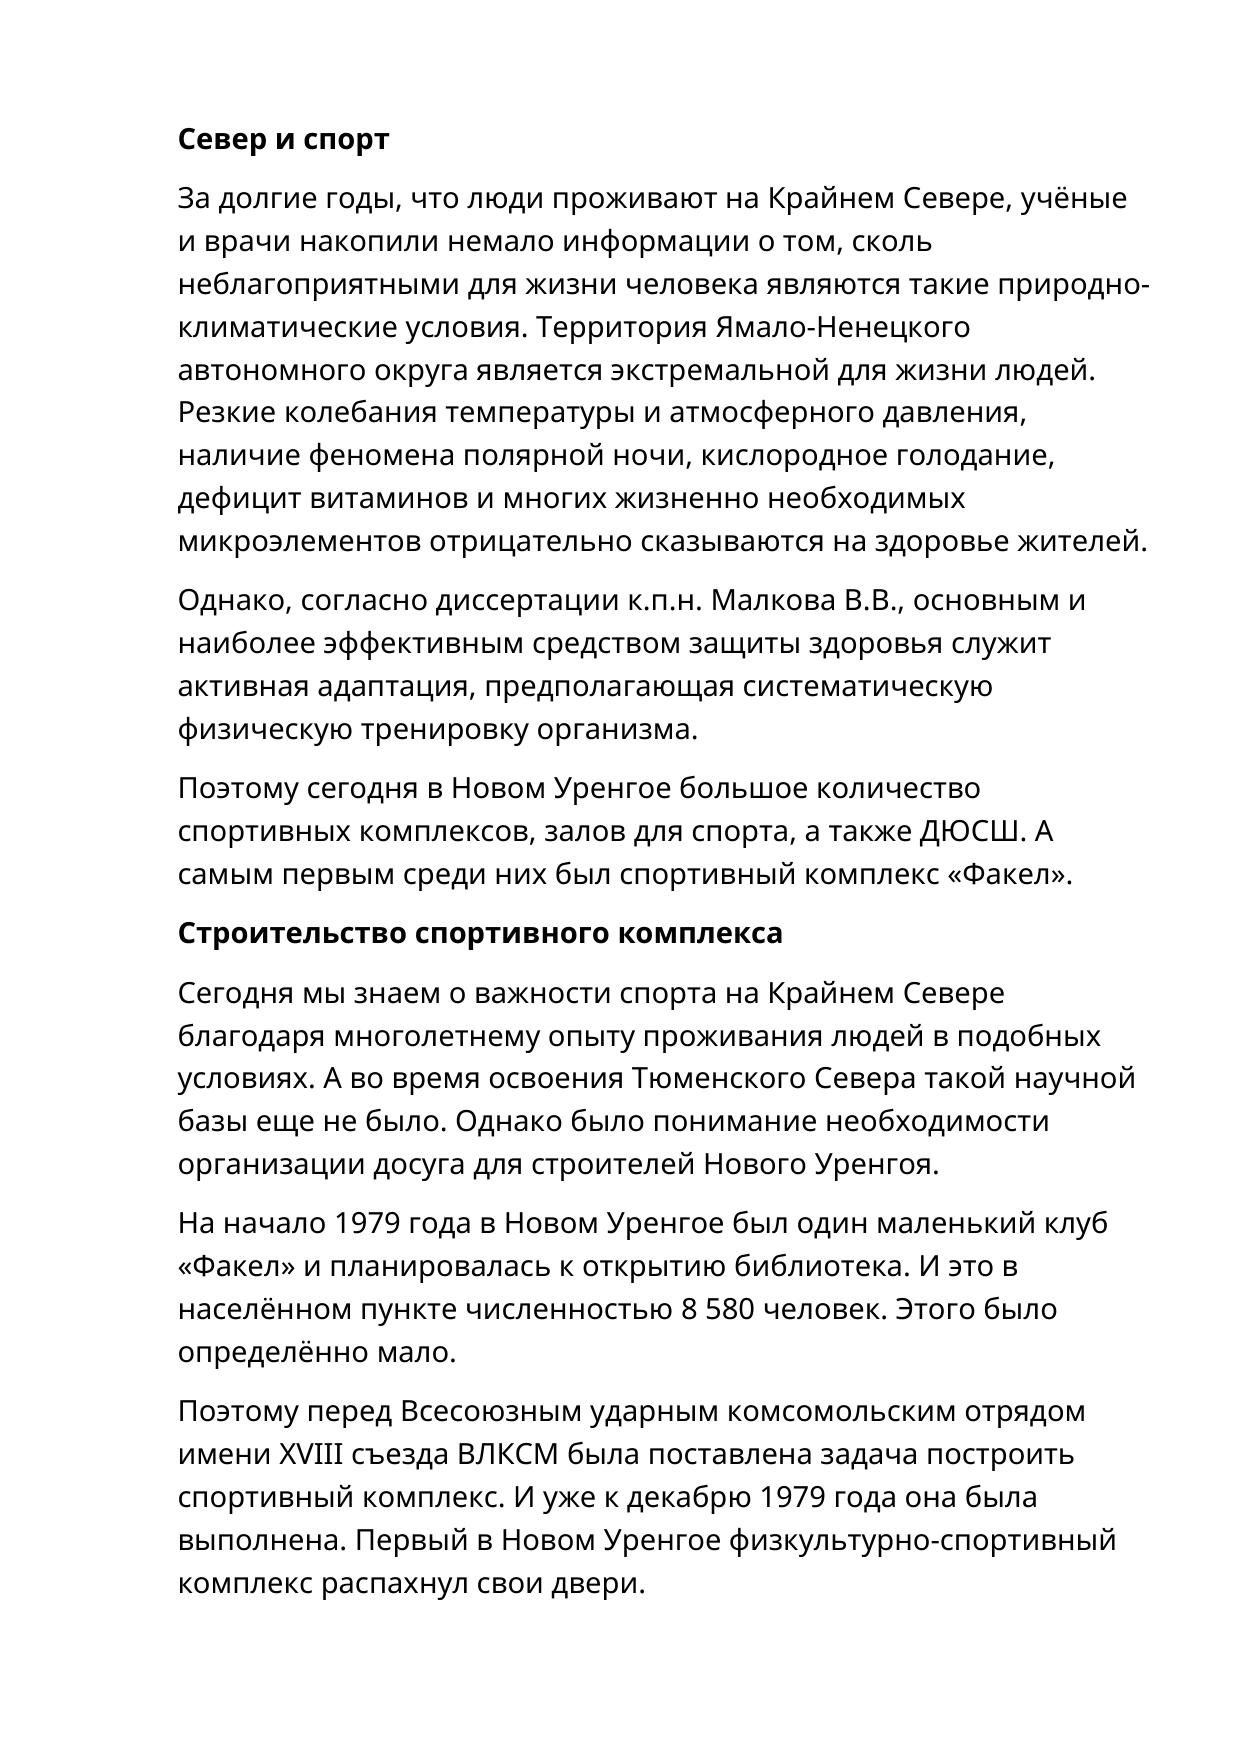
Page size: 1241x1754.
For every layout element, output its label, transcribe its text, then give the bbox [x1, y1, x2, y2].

text Сегодня мы знаем о важности спорта на Крайнем Севере благодаря многолетнему опыту проживания людей в подобных условиях. А во время освоения Тюменского Севера такой научной базы еще не было. Однако было понимание необходимости организации досуга для строителей Нового Уренгоя. [177, 972, 1152, 1183]
text За долгие годы, что люди проживают на Крайнем Севере, учёные и врачи накопили немало информации о том, сколь неблагоприятными для жизни человека являются такие природно-климатические условия. Территория Ямало-Ненецкого автономного округа является экстремальной для жизни людей. Резкие колебания температуры и атмосферного давления, наличие феномена полярной ночи, кислородное голодание, дефицит витаминов и многих жизненно необходимых микроэлементов отрицательно сказываются на здоровье жителей. [177, 178, 1152, 560]
text Поэтому перед Всесоюзным ударным комсомольским отрядом имени XVIII съезда ВЛКСМ была поставлена задача построить спортивный комплекс. И уже к декабрю 1979 года она была выполнена. Первый в Новом Уренгое физкультурно-спортивный комплекс распахнул свои двери. [177, 1391, 1152, 1602]
text Поэтому сегодня в Новом Уренгое большое количество спортивных комплексов, залов для спорта, а также ДЮСШ. А самым первым среди них был спортивный комплекс «Факел». [177, 767, 1152, 893]
text Север и спорт [177, 118, 1152, 158]
text Строительство спортивного комплекса [177, 913, 1152, 952]
text Однако, согласно диссертации к.п.н. Малкова В.В., основным и наиболее эффективным средством защиты здоровья служит активная адаптация, предполагающая систематическую физическую тренировку организма. [177, 579, 1152, 748]
text На начало 1979 года в Новом Уренгое был один маленький клуб «Факел» и планировалась к открытию библиотека. И это в населённом пункте численностью 8 580 человек. Этого было определённо мало. [177, 1203, 1152, 1371]
